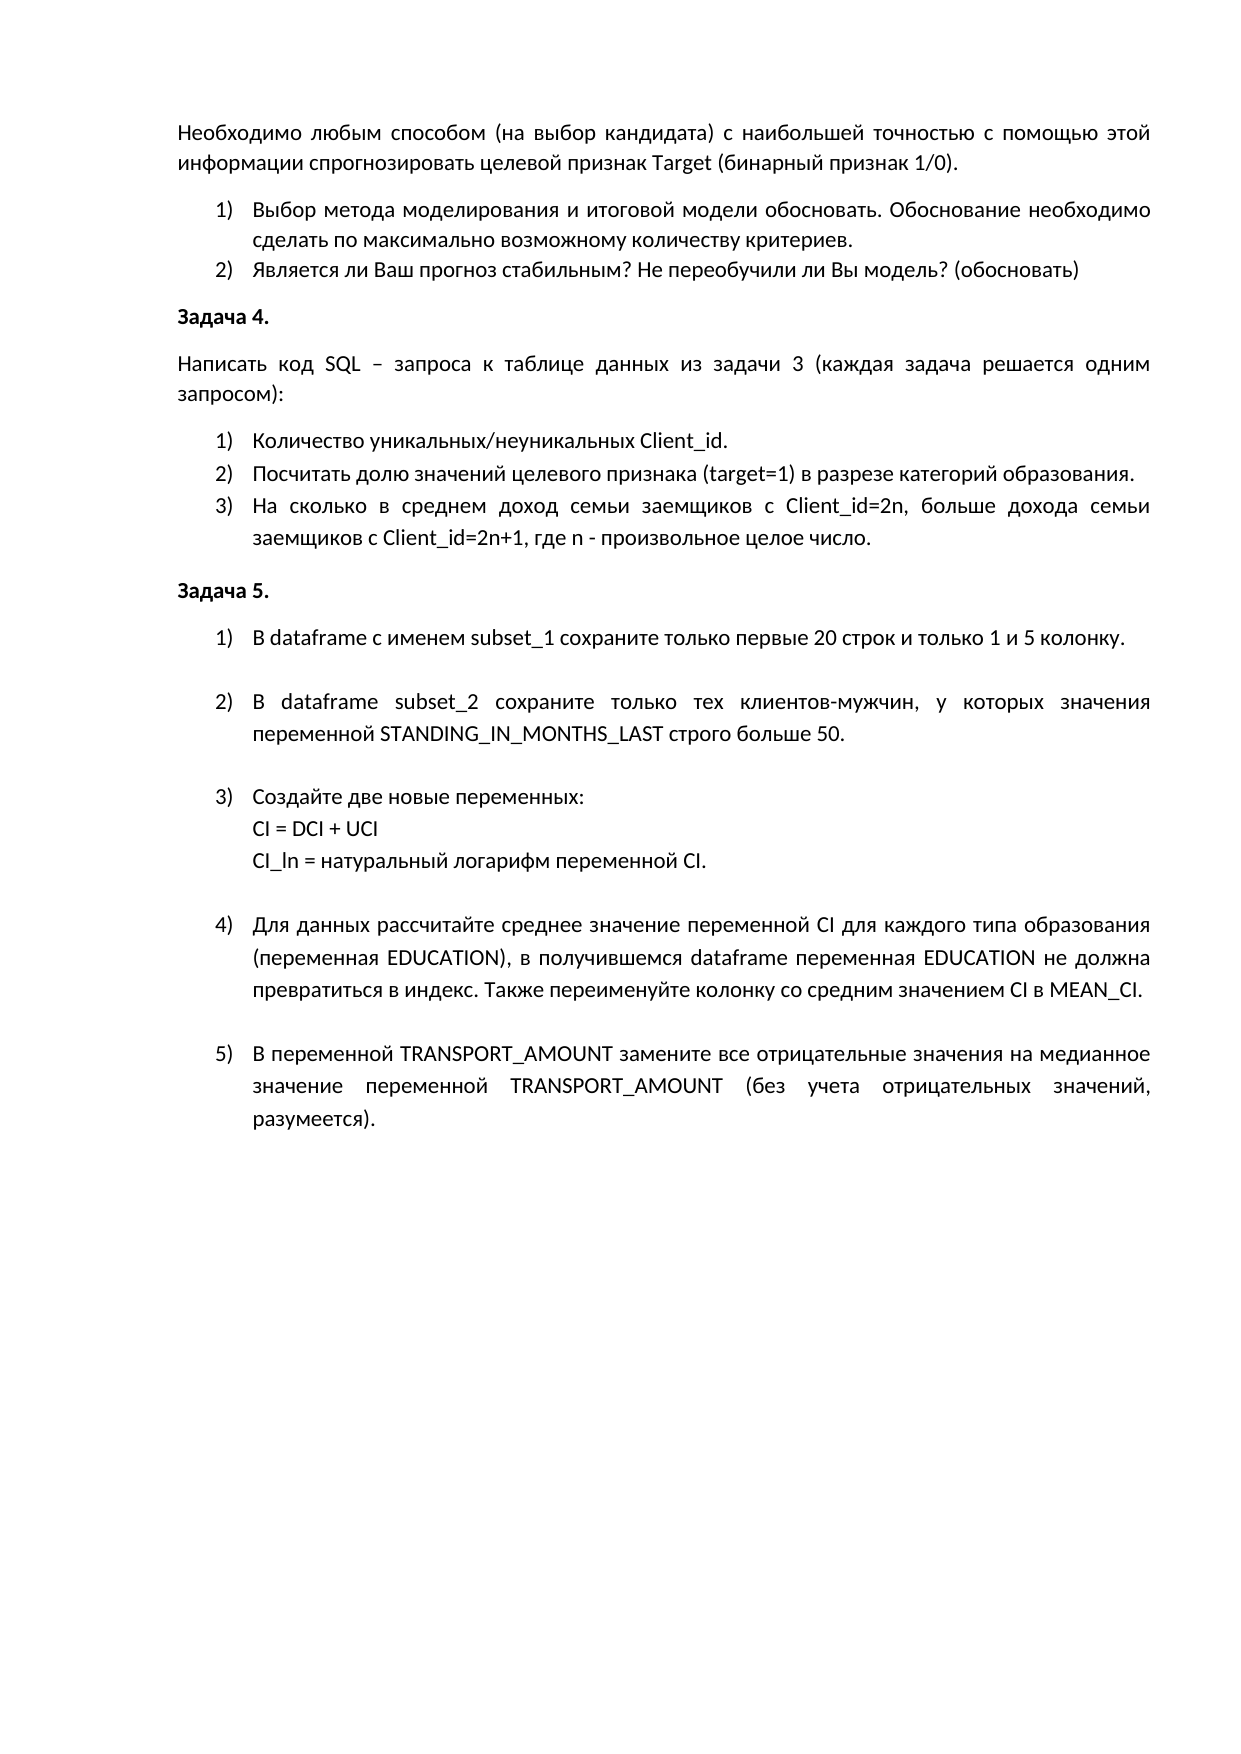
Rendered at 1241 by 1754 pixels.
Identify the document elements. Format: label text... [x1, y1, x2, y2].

text Написать код SQL – запроса к таблице данных из задачи 3 (каждая задача решается одним запросом): [177, 349, 1152, 408]
text Задача 4. [177, 302, 1152, 331]
list В dataframe subset_2 сохраните только тех клиентов-мужчин, у которых значения переменной STANDING_IN_MONTHS_LAST строго больше 50. [215, 687, 1152, 747]
text CI_ln = натуральный логарифм переменной CI. [252, 846, 1152, 874]
list Является ли Ваш прогноз стабильным? Не переобучили ли Вы модель? (обосновать) [215, 256, 1152, 284]
list На сколько в среднем доход семьи заемщиков с Client_id=2n, больше дохода семьи заемщиков с Client_id=2n+1, где n - произвольное целое число. [215, 491, 1152, 551]
list Для данных рассчитайте среднее значение переменной CI для каждого типа образования (переменная EDUCATION), в получившемся dataframe переменная EDUCATION не должна превратиться в индекс. Также переименуйте колонку со средним значением CI в MEAN_CI. [215, 911, 1152, 1003]
text Задача 5. [177, 576, 1152, 604]
list Создайте две новые переменных: [215, 782, 1152, 810]
list Посчитать долю значений целевого признака (target=1) в разрезе категорий образования. [215, 459, 1152, 487]
list Выбор метода моделирования и итоговой модели обосновать. Обоснование необходимо сделать по максимально возможному количеству критериев. [215, 195, 1152, 253]
list В переменной TRANSPORT_AMOUNT замените все отрицательные значения на медианное значение переменной TRANSPORT_AMOUNT (без учета отрицательных значений, разумеется). [215, 1039, 1152, 1132]
list В dataframe с именем subset_1 сохраните только первые 20 строк и только 1 и 5 колонку. [215, 623, 1152, 651]
text CI = DCI + UCI [252, 814, 1152, 842]
list Количество уникальных/неуникальных Client_id. [215, 426, 1152, 454]
text Необходимо любым способом (на выбор кандидата) с наибольшей точностью с помощью этой информации спрогнозировать целевой признак Тarget (бинарный признак 1/0). [177, 118, 1152, 176]
